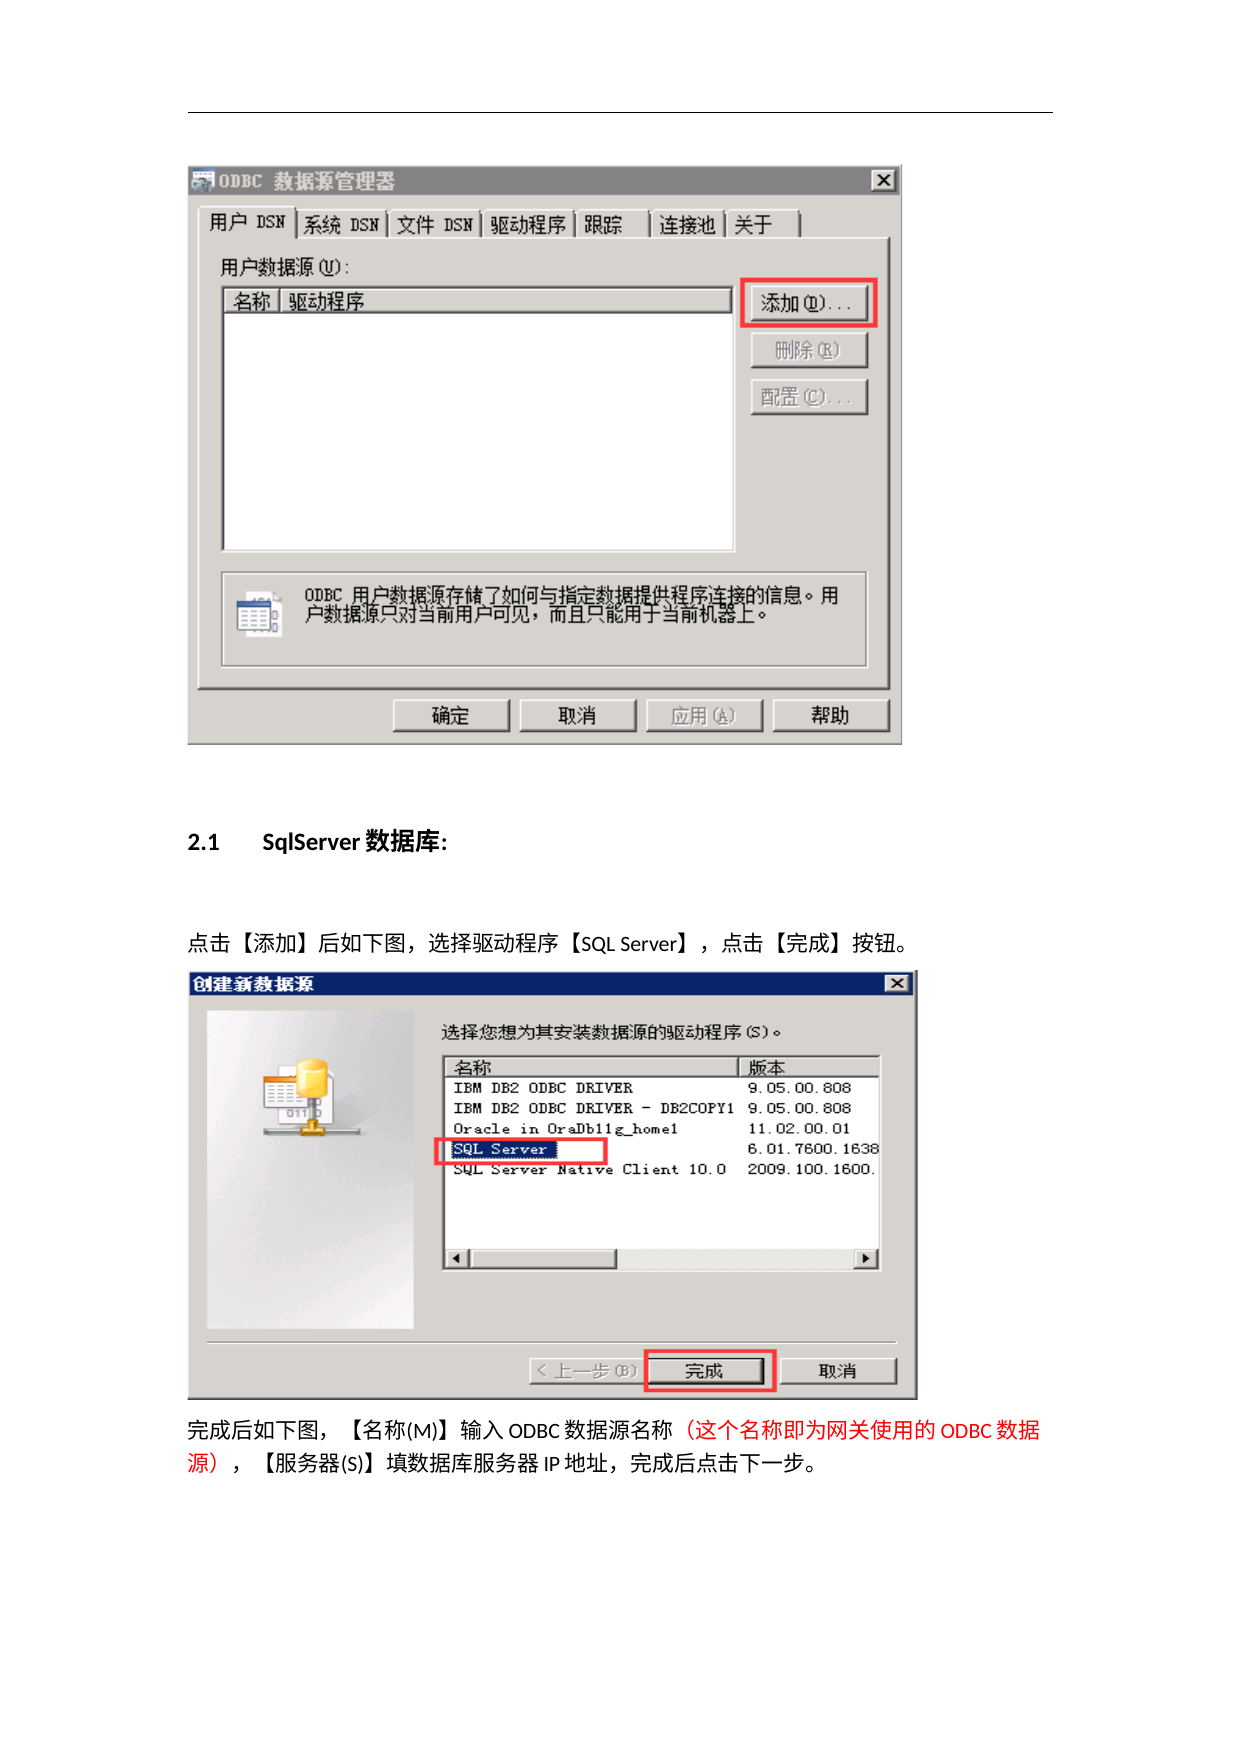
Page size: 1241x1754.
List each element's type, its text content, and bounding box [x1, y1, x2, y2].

picture [187, 164, 903, 745]
picture [187, 970, 918, 1400]
subtitle SqlServer数据库: [187, 807, 1053, 872]
text 完成后如下图，【名称(M)】输入ODBC数据源名称（这个名称即为网关使用的ODBC数据源），【服务器(S)】填数据库服务器IP地址，完成后点击下一步。 [187, 1413, 1053, 1478]
text 点击【添加】后如下图，选择驱动程序【SQL Server】，点击【完成】按钮。 [187, 925, 1053, 958]
